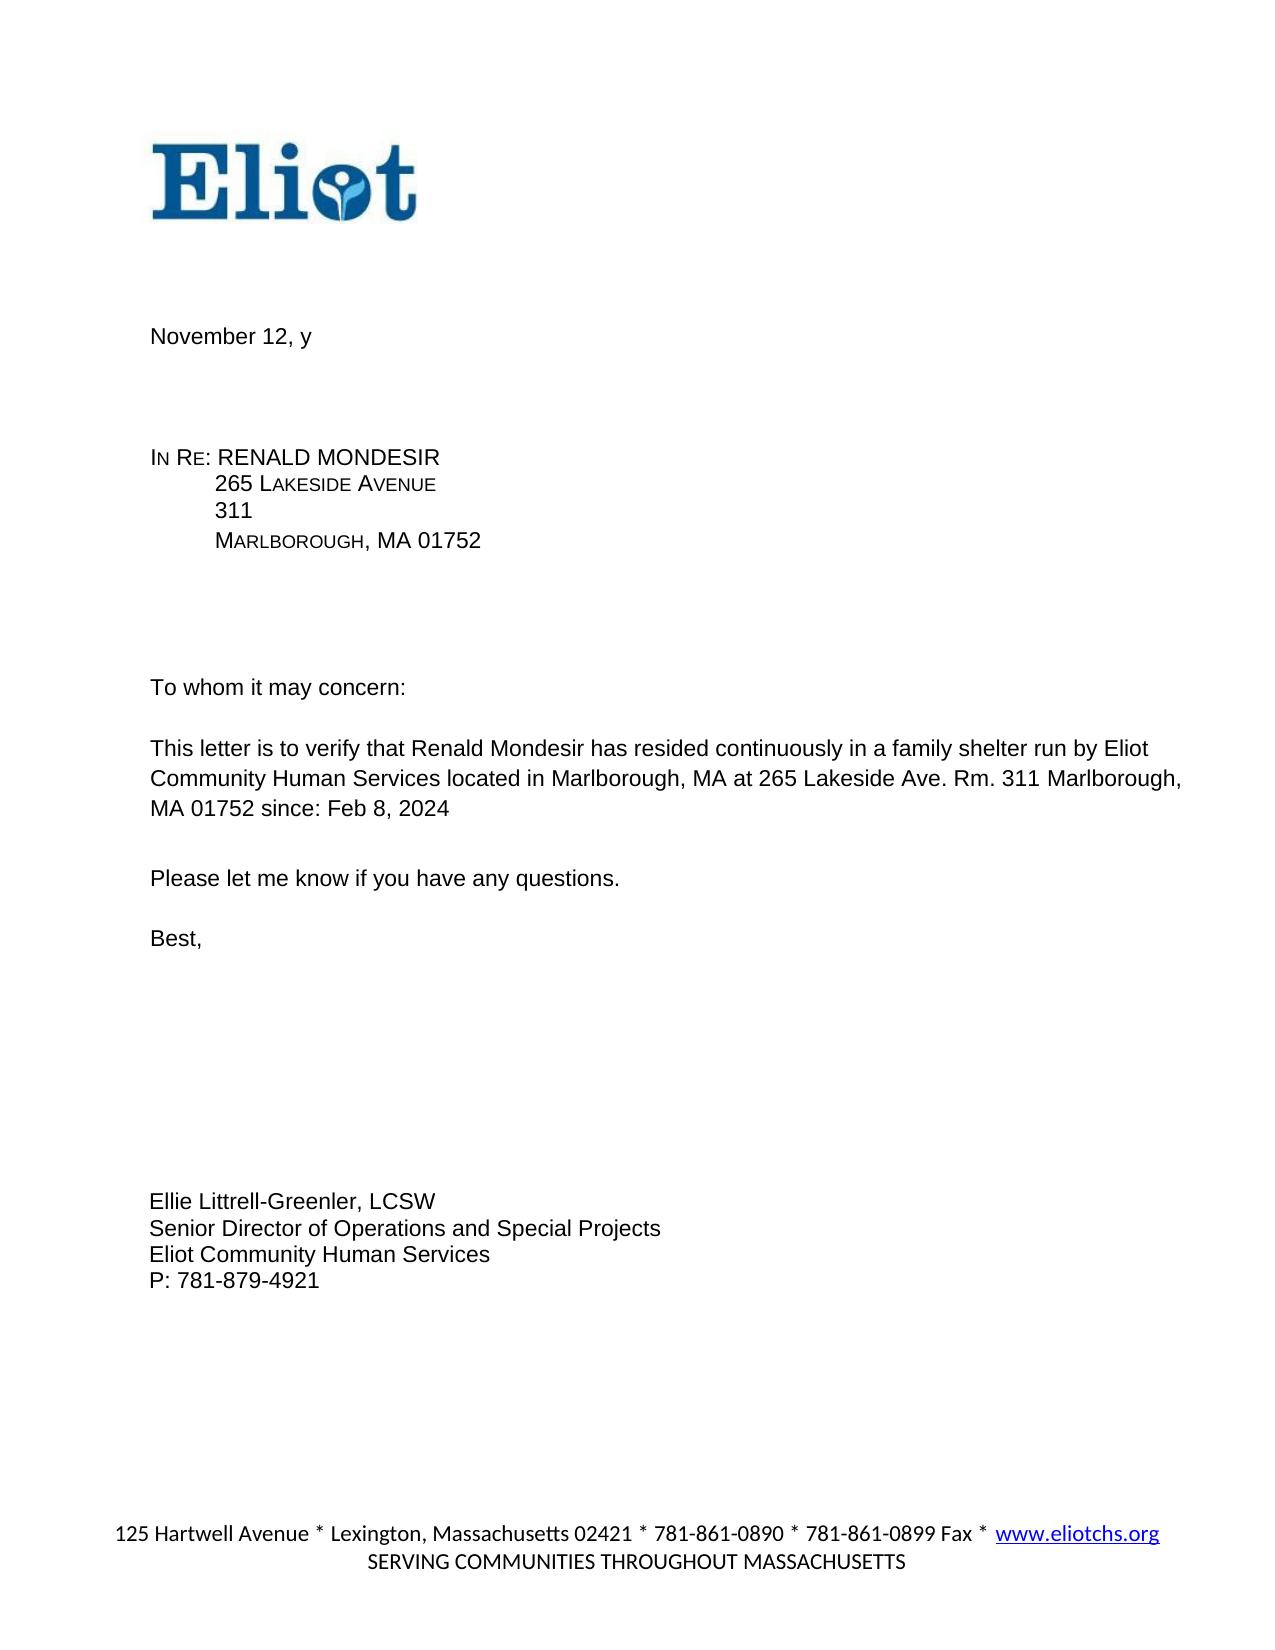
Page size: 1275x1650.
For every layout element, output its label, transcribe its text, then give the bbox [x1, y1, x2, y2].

text Eliot Community Human Services [149, 1241, 1210, 1267]
text 265 Lakeside Avenue [150, 470, 658, 497]
text Best, [150, 925, 1210, 951]
text Senior Director of Operations and Special Projects [149, 1215, 1210, 1241]
text Ellie Littrell-Greenler, LCSW [149, 1188, 1210, 1215]
text To whom it may concern: [150, 674, 659, 701]
text Marlborough, MA 01752 [150, 527, 658, 553]
text July 15, 2024 [150, 323, 659, 349]
text Please let me know if you have any questions. [150, 864, 948, 891]
text 311 [150, 497, 1210, 523]
picture [139, 131, 418, 224]
text This letter is to verify that Renald Mondesir has resided continuously in a family shelter run by Eliot Community Human Services located in Marlborough, MA at 265 Lakeside Ave. Rm. 311 Marlborough, MA 01752 since: Feb 8, 2024 [150, 735, 1210, 822]
text In Re: RENALD MONDESIR [150, 444, 730, 470]
text P: 781-879-4921 [149, 1267, 1210, 1294]
